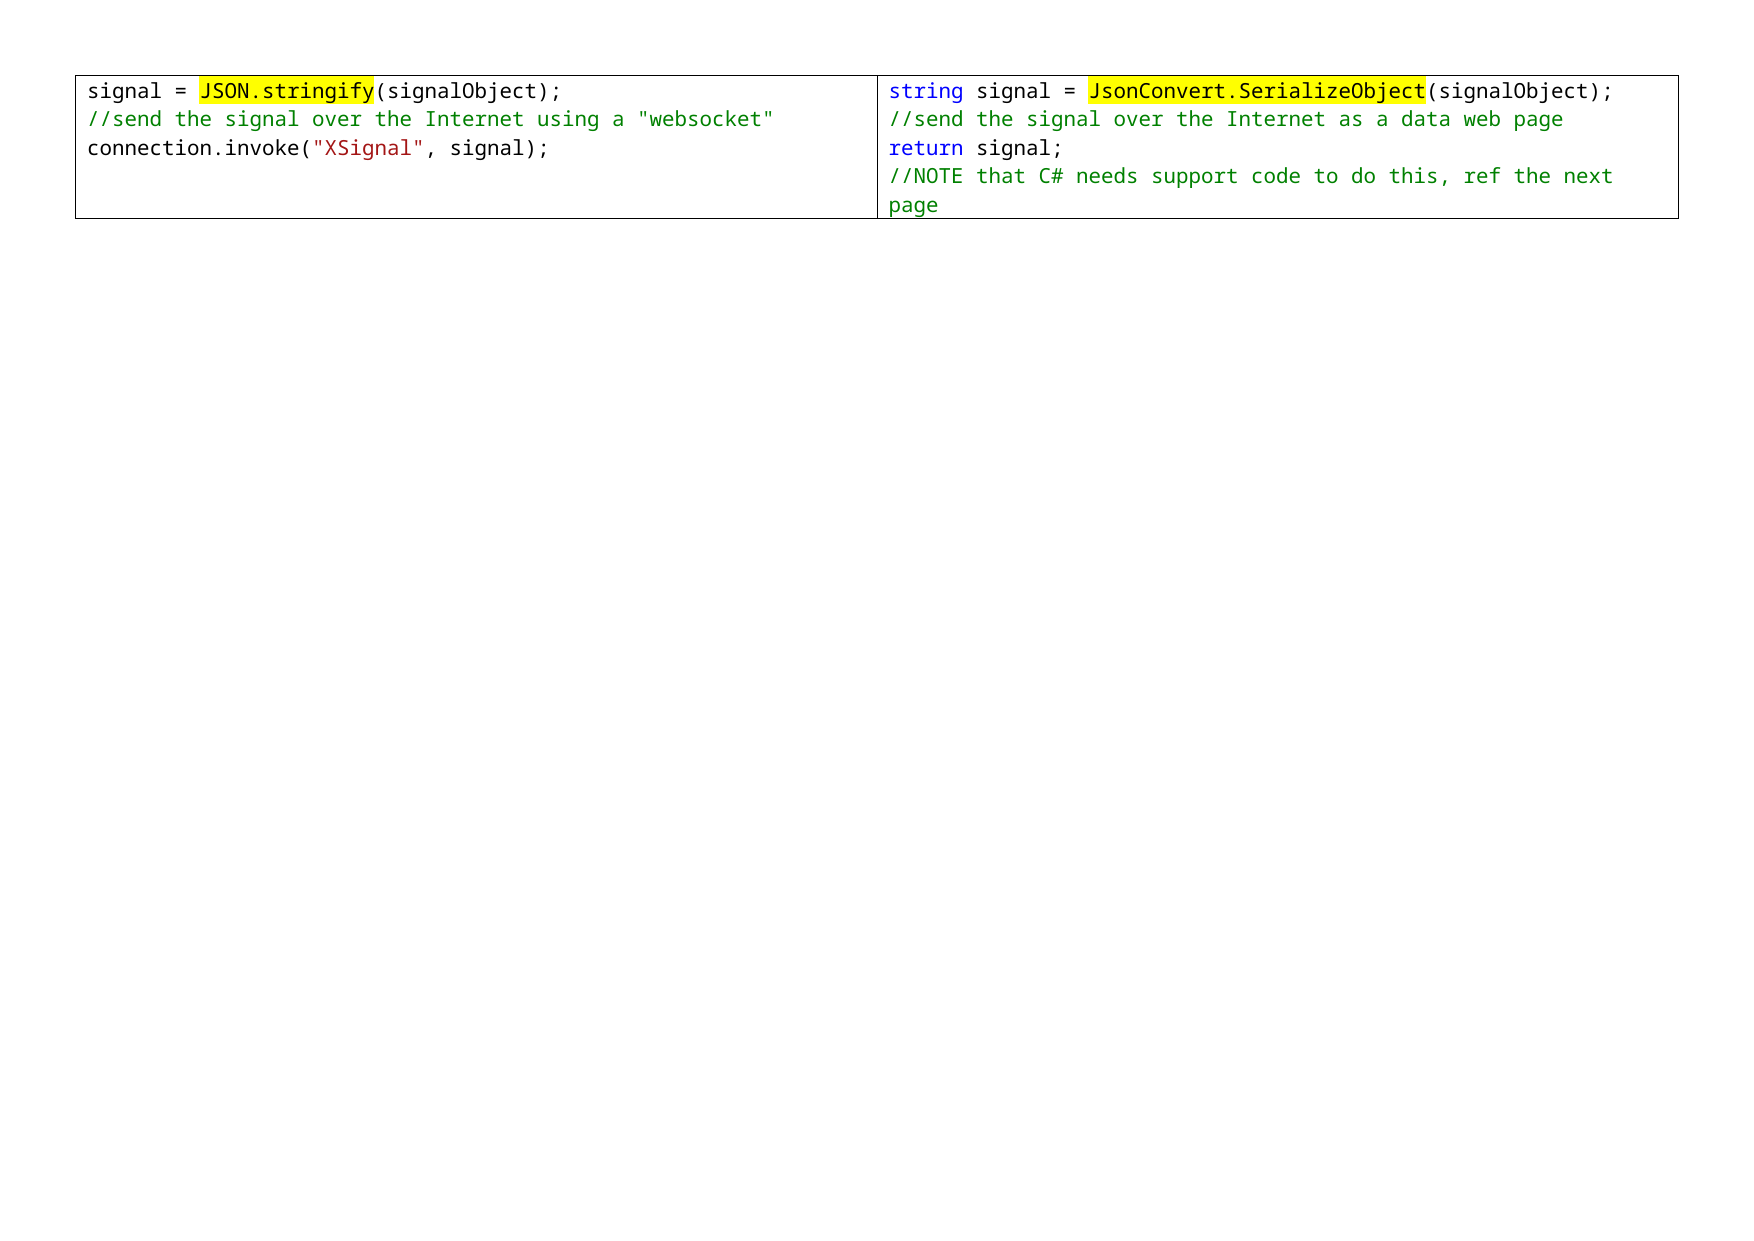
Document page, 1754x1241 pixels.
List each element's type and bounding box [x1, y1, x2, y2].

table_cell [76, 76, 877, 218]
table_cell [878, 76, 1678, 218]
